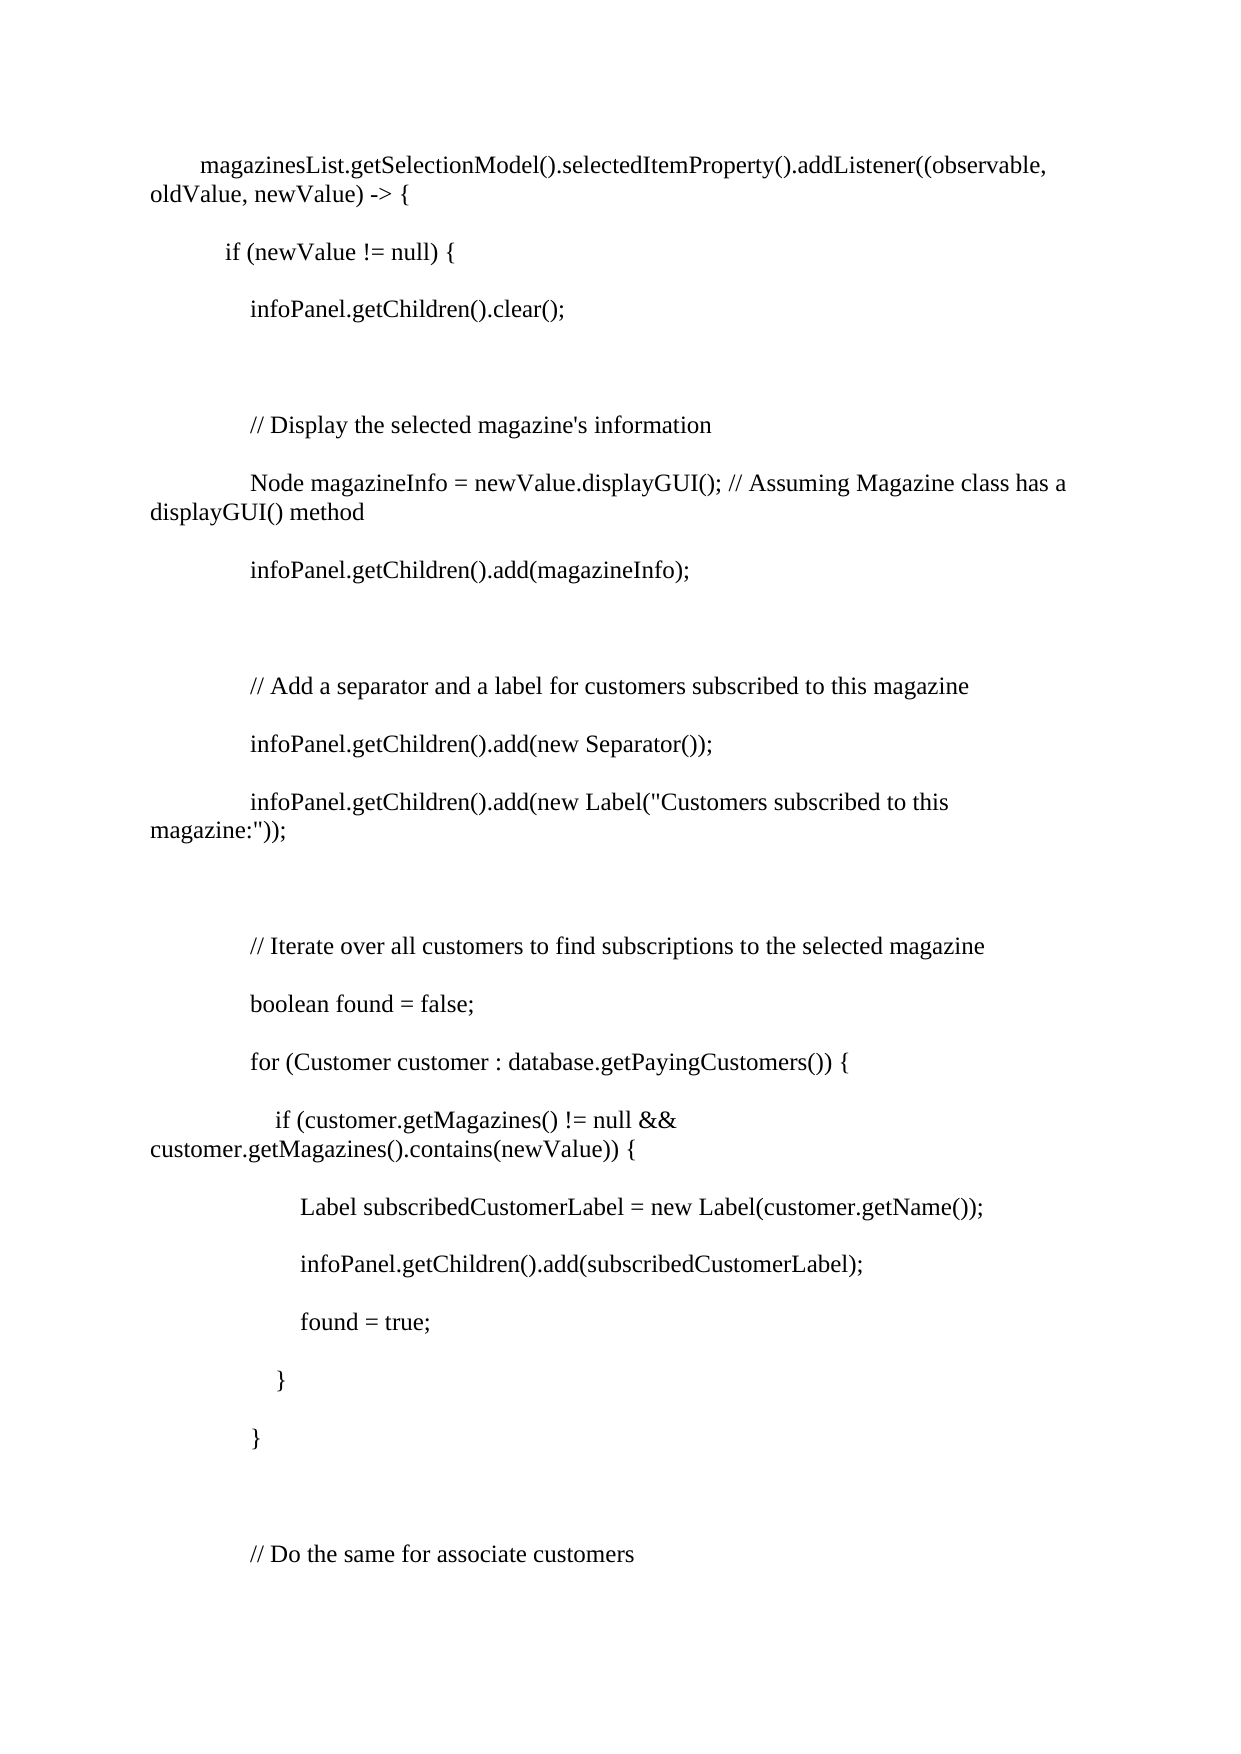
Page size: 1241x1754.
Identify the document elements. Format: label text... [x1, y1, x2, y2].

text if (customer.getMagazines() != null && customer.getMagazines().contains(newValue)) { [150, 1105, 1090, 1162]
text infoPanel.getChildren().add(magazineInfo); [150, 555, 1090, 584]
text infoPanel.getChildren().add(subscribedCustomerLabel); [150, 1249, 1090, 1278]
text Node magazineInfo = newValue.displayGUI(); // Assuming Magazine class has a displayGUI() method [150, 468, 1090, 526]
text // Add a separator and a label for customers subscribed to this magazine [150, 671, 1090, 699]
text found = true; [150, 1307, 1090, 1336]
text for (Customer customer : database.getPayingCustomers()) { [150, 1047, 1090, 1076]
text // Iterate over all customers to find subscriptions to the selected magazine [150, 931, 1090, 960]
text Label subscribedCustomerLabel = new Label(customer.getName()); [150, 1192, 1090, 1220]
text boolean found = false; [150, 989, 1090, 1018]
text // Display the selected magazine's information [150, 410, 1090, 439]
text // Do the same for associate customers [150, 1539, 1090, 1568]
text magazinesList.getSelectionModel().selectedItemProperty().addListener((observable, oldValue, newValue) -> { [150, 150, 1090, 207]
text infoPanel.getChildren().clear(); [150, 294, 1090, 323]
text infoPanel.getChildren().add(new Label("Customers subscribed to this magazine:")); [150, 787, 1090, 844]
text } [150, 1423, 1090, 1452]
text } [150, 1365, 1090, 1394]
text if (newValue != null) { [150, 237, 1090, 265]
text infoPanel.getChildren().add(new Separator()); [150, 729, 1090, 757]
